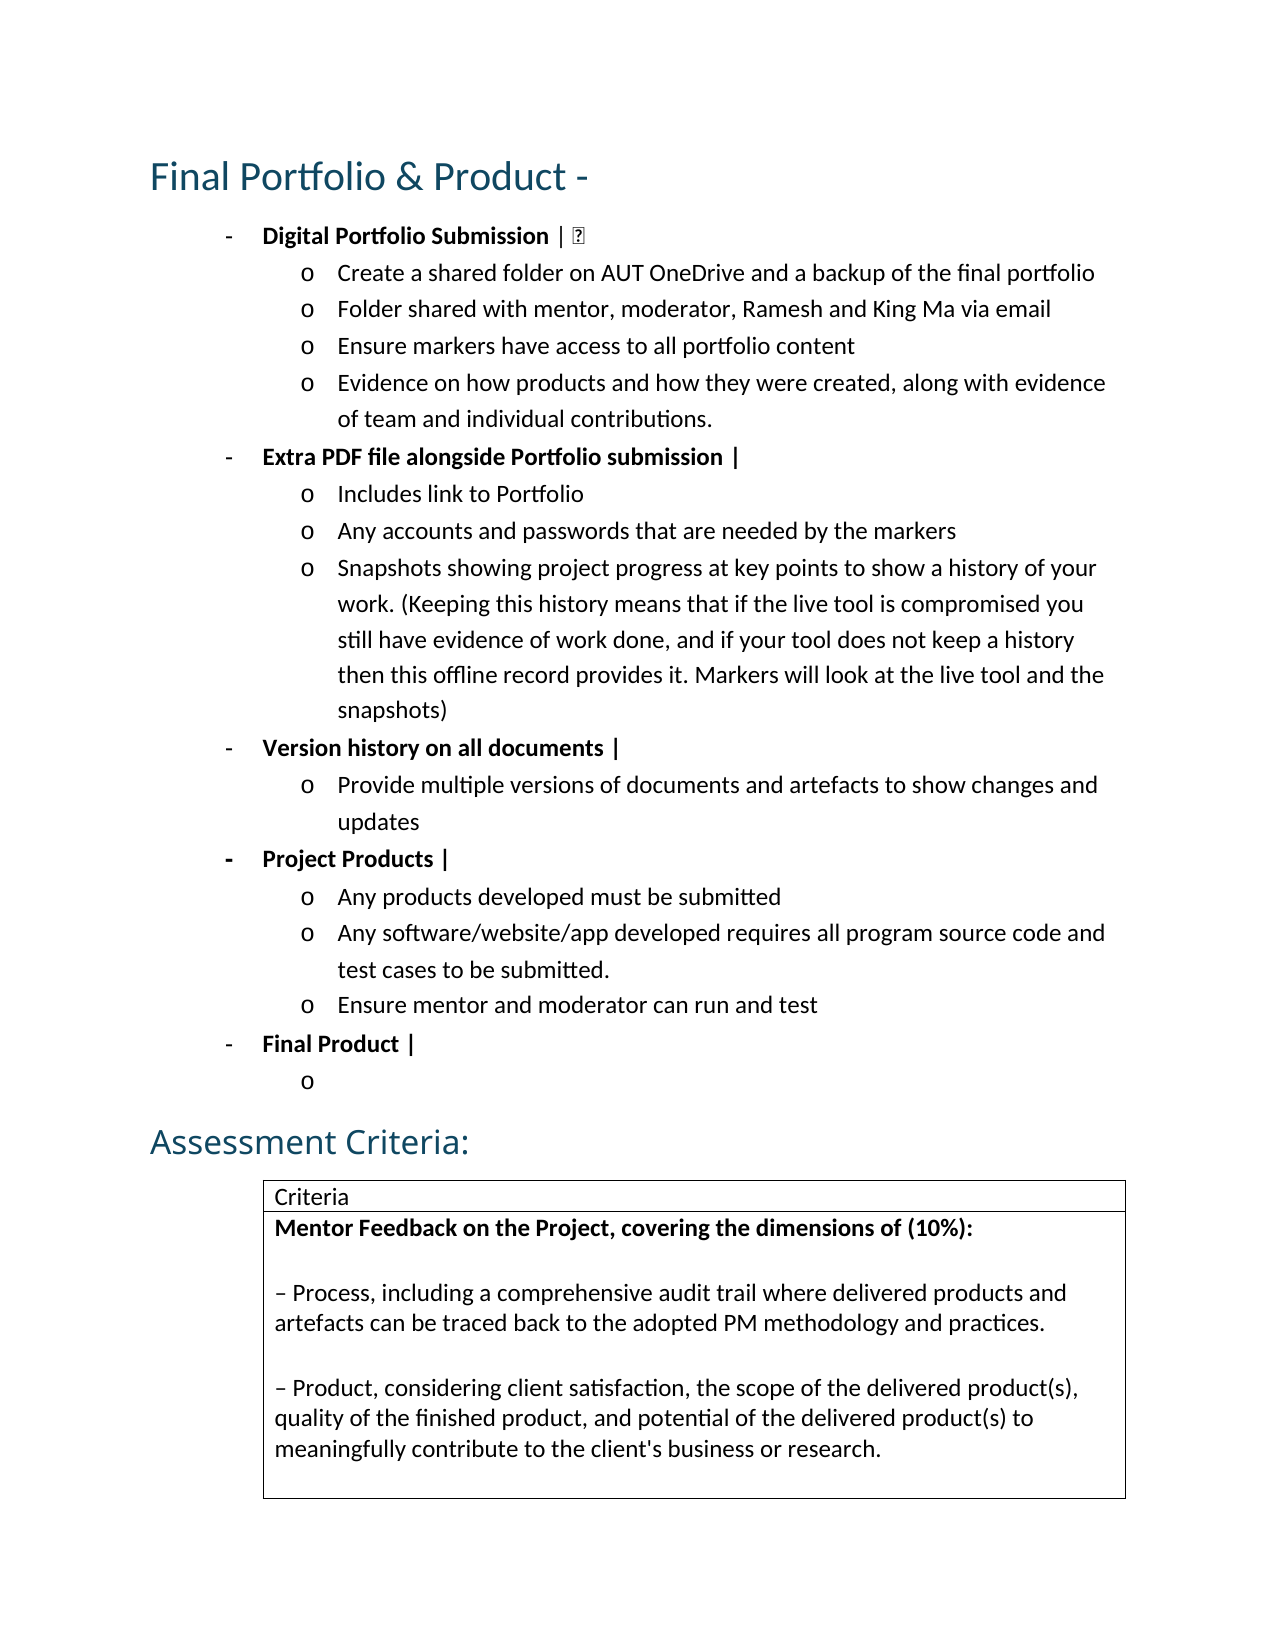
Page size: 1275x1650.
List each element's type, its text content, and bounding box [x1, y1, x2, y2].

list Create a shared folder on AUT OneDrive and a backup of the final portfolio [300, 257, 1125, 288]
subtitle Final Portfolio & Product - [150, 150, 1125, 201]
list Folder shared with mentor, moderator, Ramesh and King Ma via email [300, 293, 1125, 325]
list Ensure mentor and moderator can run and test [300, 989, 1125, 1021]
list Ensure markers have access to all portfolio content [300, 330, 1125, 362]
list Digital Portfolio Submission | ✅ [225, 217, 1125, 251]
list Project Products | [225, 841, 1125, 875]
subtitle Assessment Criteria: [150, 1119, 1125, 1164]
list Any software/website/app developed requires all program source code and test cases to be submitted. [300, 917, 1125, 984]
list Extra PDF file alongside Portfolio submission | [225, 439, 1125, 473]
list Provide multiple versions of documents and artefacts to show changes and updates [300, 769, 1125, 836]
list Version history on all documents | [225, 730, 1125, 764]
list Includes link to Portfolio [300, 478, 1125, 510]
list Snapshots showing project progress at key points to show a history of your work. (Keeping this history means that if the live tool is compromised you still have evidence of work done, and if your tool does not keep a history then this offline record provides it. Markers will look at the live tool and the snapshots) [300, 552, 1125, 725]
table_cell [264, 1212, 1125, 1498]
list Any products developed must be submitted [300, 881, 1125, 912]
table_header Criteria [264, 1181, 1125, 1211]
list Any accounts and passwords that are needed by the markers [300, 515, 1125, 547]
list Final Product | [225, 1026, 1125, 1060]
list Evidence on how products and how they were created, along with evidence of team and individual contributions. [300, 367, 1125, 434]
